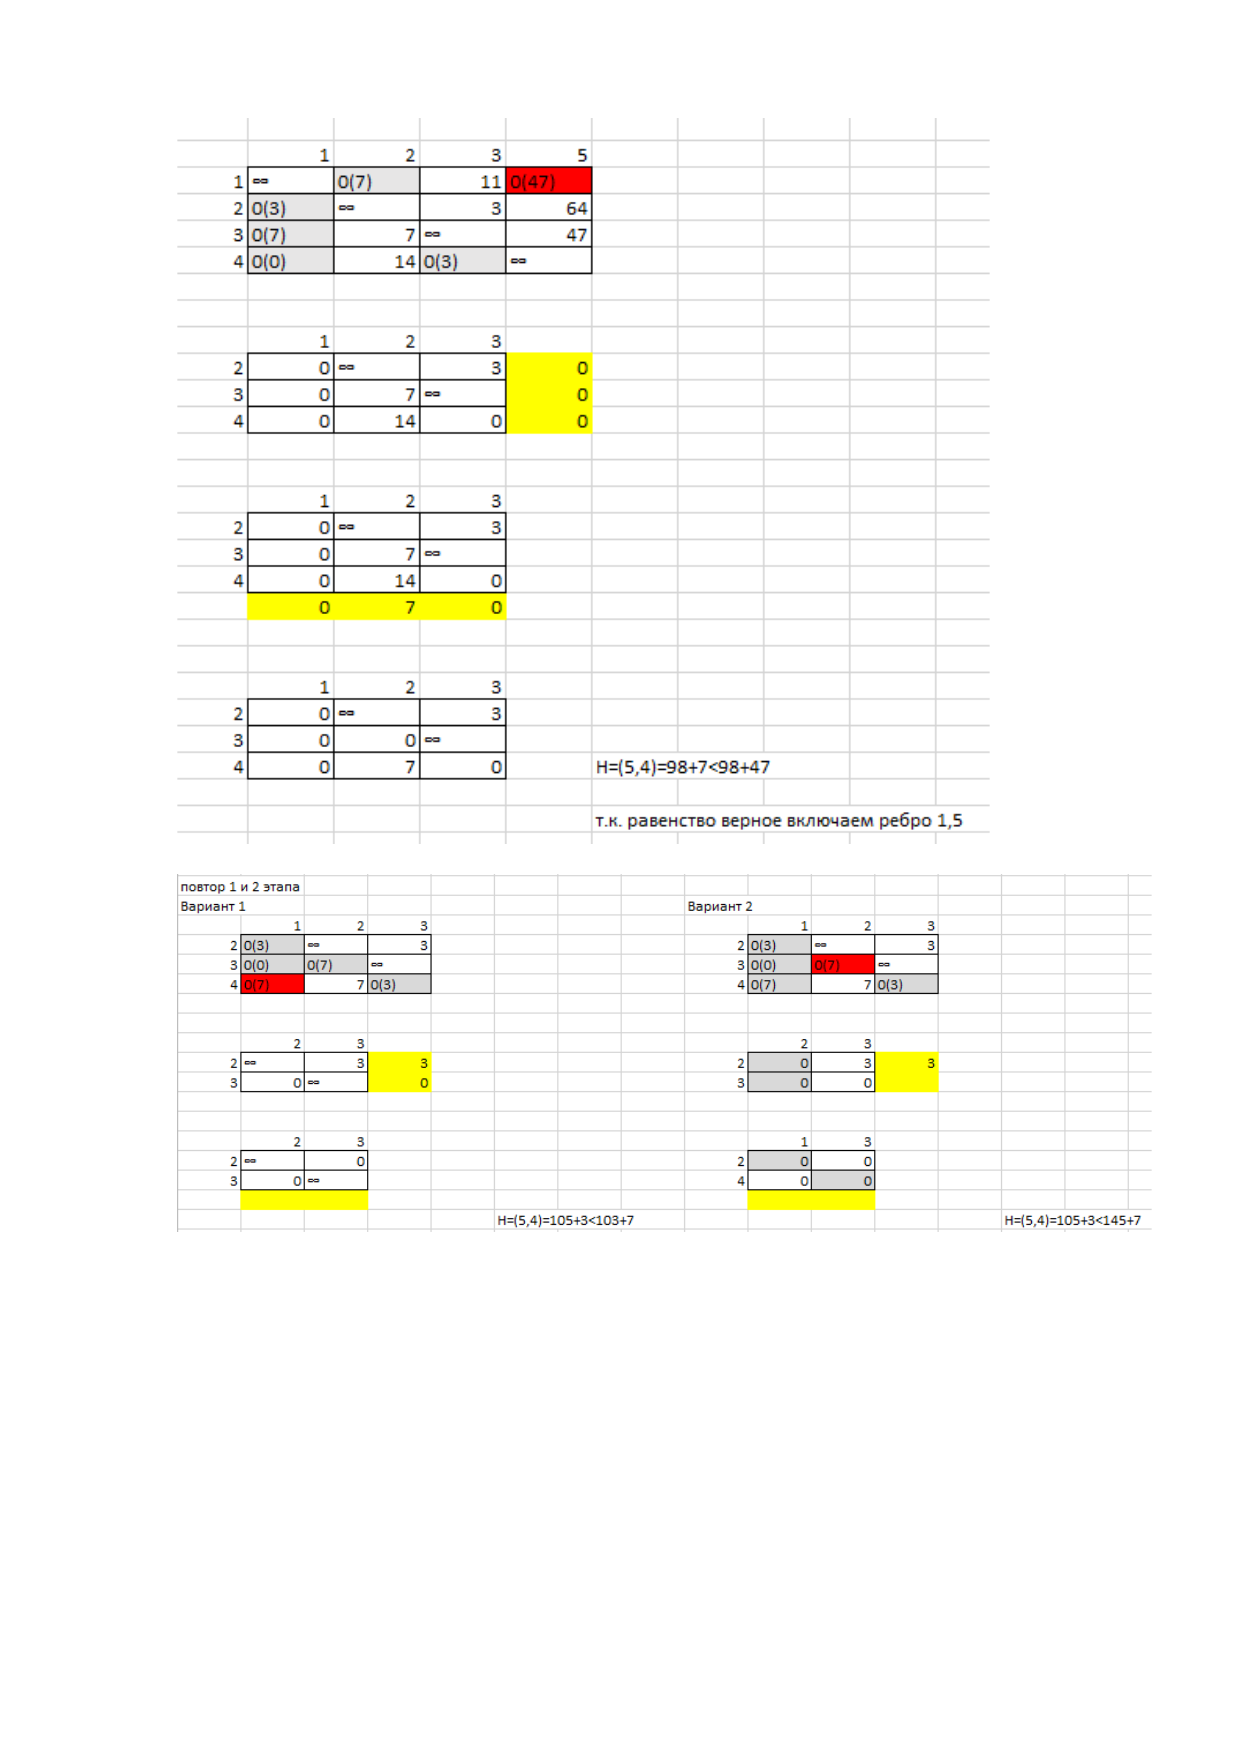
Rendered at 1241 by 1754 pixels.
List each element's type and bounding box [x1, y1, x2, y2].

picture [177, 874, 1152, 1232]
picture [177, 118, 990, 844]
